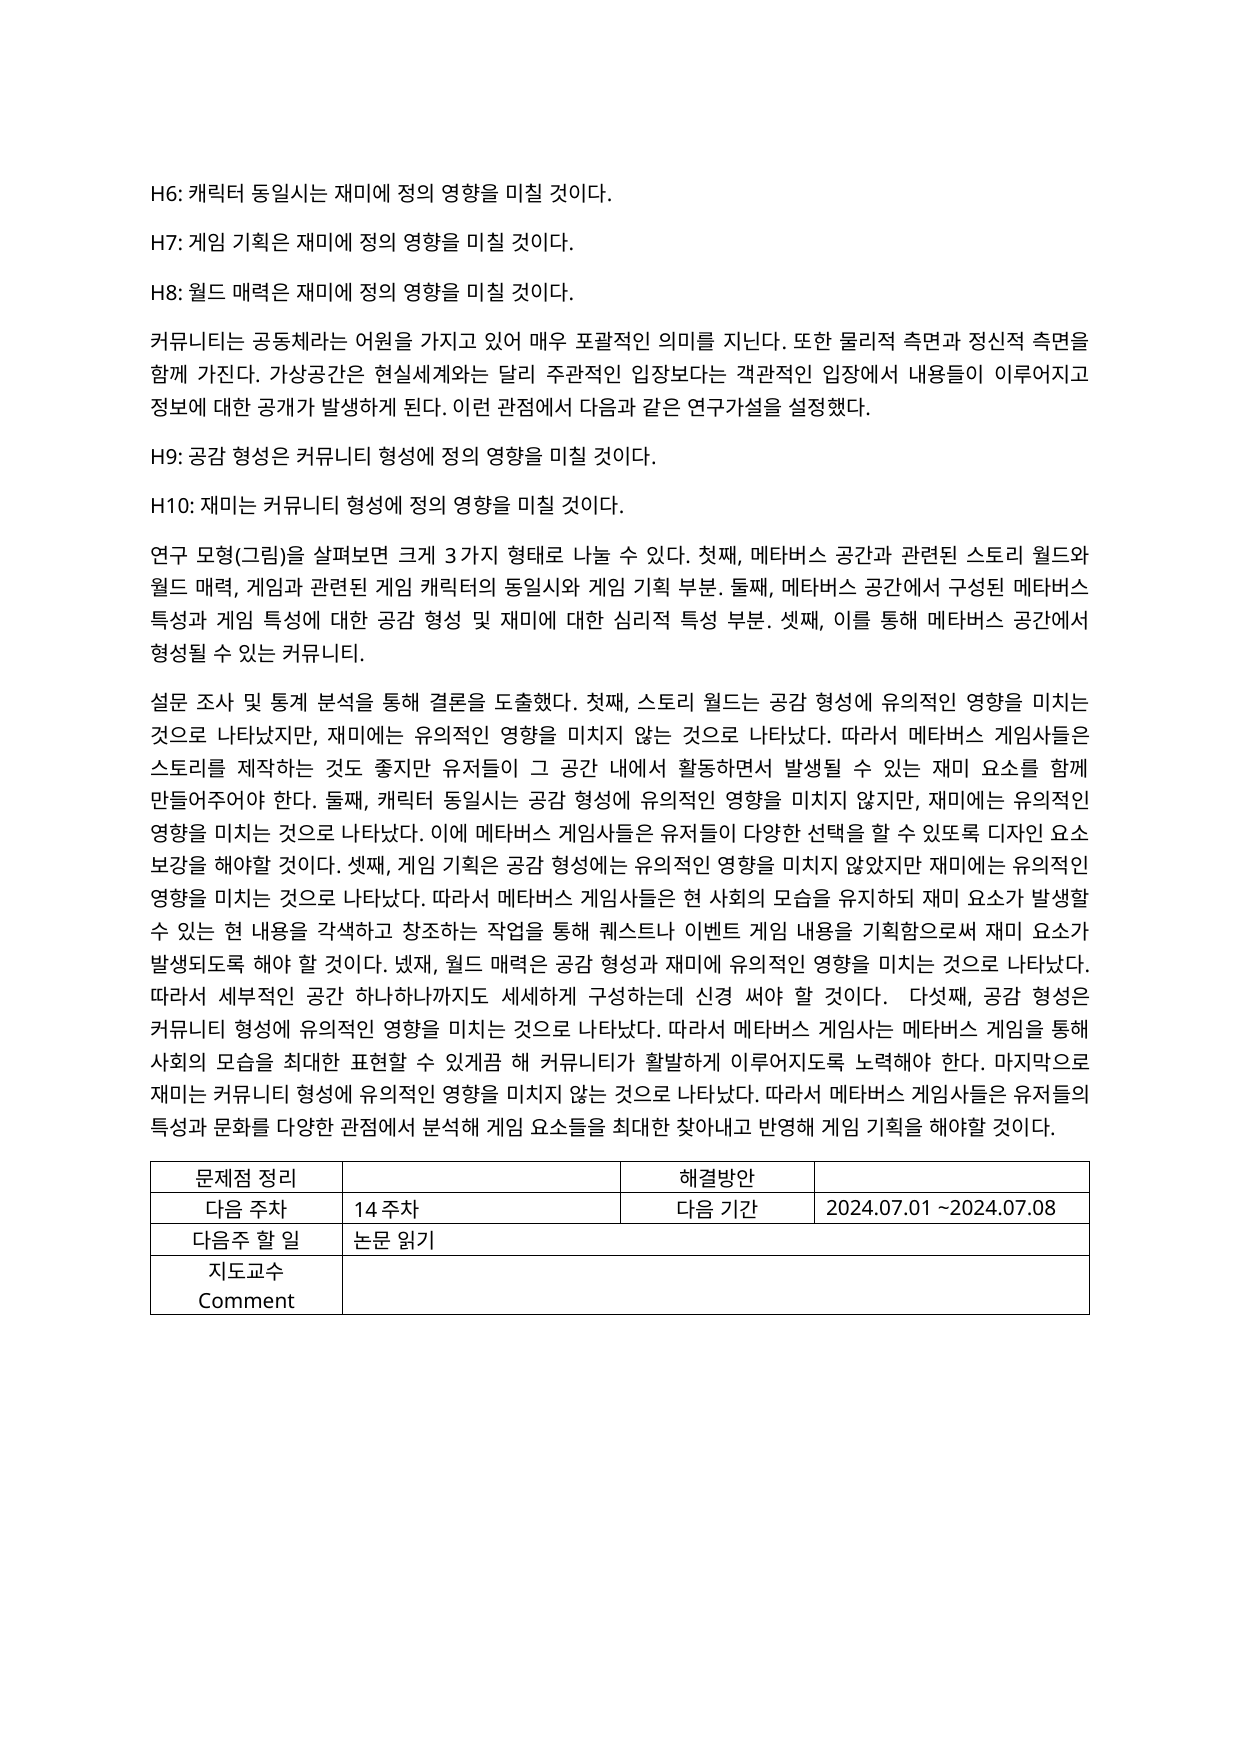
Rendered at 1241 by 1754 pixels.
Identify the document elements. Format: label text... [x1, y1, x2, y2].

text 커뮤니티는 공동체라는 어원을 가지고 있어 매우 포괄적인 의미를 지닌다. 또한 물리적 측면과 정신적 측면을 함께 가진다. 가상공간은 현실세계와는 달리 주관적인 입장보다는 객관적인 입장에서 내용들이 이루어지고 정보에 대한 공개가 발생하게 된다. 이런 관점에서 다음과 같은 연구가설을 설정했다. [150, 325, 1090, 421]
text H7: 게임 기획은 재미에 정의 영향을 미칠 것이다. [150, 227, 1090, 257]
text H9: 공감 형성은 커뮤니티 형성에 정의 영향을 미칠 것이다. [150, 440, 1090, 470]
table_header [343, 1162, 620, 1192]
text H10: 재미는 커뮤니티 형성에 정의 영향을 미칠 것이다. [150, 489, 1090, 520]
table_cell 논문 읽기 [343, 1224, 1089, 1254]
table_cell 다음주 할 일 [151, 1224, 342, 1254]
table_cell 14주차 [343, 1193, 620, 1223]
table_cell [343, 1256, 1089, 1314]
table_cell 다음 주차 [151, 1193, 342, 1223]
table_header 문제점 정리 [151, 1162, 342, 1192]
table_cell 다음 기간 [621, 1193, 814, 1223]
table_cell 2024.07.01 ~2024.07.08 [815, 1193, 1089, 1223]
text 연구 모형(그림)을 살펴보면 크게 3가지 형태로 나눌 수 있다. 첫째, 메타버스 공간과 관련된 스토리 월드와 월드 매력, 게임과 관련된 게임 캐릭터의 동일시와 게임 기획 부분. 둘째, 메타버스 공간에서 구성된 메타버스 특성과 게임 특성에 대한 공감 형성 및 재미에 대한 심리적 특성 부분. 셋째, 이를 통해 메타버스 공간에서 형성될 수 있는 커뮤니티. [150, 539, 1090, 667]
table_header 해결방안 [621, 1162, 814, 1192]
table_header [815, 1162, 1089, 1192]
table_cell 지도교수 Comment [151, 1256, 342, 1314]
text 설문 조사 및 통계 분석을 통해 결론을 도출했다. 첫째, 스토리 월드는 공감 형성에 유의적인 영향을 미치는 것으로 나타났지만, 재미에는 유의적인 영향을 미치지 않는 것으로 나타났다. 따라서 메타버스 게임사들은 스토리를 제작하는 것도 좋지만 유저들이 그 공간 내에서 활동하면서 발생될 수 있는 재미 요소를 함께 만들어주어야 한다. 둘째, 캐릭터 동일시는 공감 형성에 유의적인 영향을 미치지 않지만, 재미에는 유의적인 영향을 미치는 것으로 나타났다. 이에 메타버스 게임사들은 유저들이 다양한 선택을 할 수 있또록 디자인 요소 보강을 해야할 것이다. 셋째, 게임 기획은 공감 형성에는 유의적인 영향을 미치지 않았지만 재미에는 유의적인 영향을 미치는 것으로 나타났다. 따라서 메타버스 게임사들은 현 사회의 모습을 유지하되 재미 요소가 발생할 수 있는 현 내용을 각색하고 창조하는 작업을 통해 퀘스트나 이벤트 게임 내용을 기획함으로써 재미 요소가 발생되도록 해야 할 것이다. 넸재, 월드 매력은 공감 형성과 재미에 유의적인 영향을 미치는 것으로 나타났다. 따라서 세부적인 공간 하나하나까지도 세세하게 구성하는데 신경 써야 할 것이다. 다섯째, 공감 형성은 커뮤니티 형성에 유의적인 영향을 미치는 것으로 나타났다. 따라서 메타버스 게임사는 메타버스 게임을 통해 사회의 모습을 최대한 표현할 수 있게끔 해 커뮤니티가 활발하게 이루어지도록 노력해야 한다. 마지막으로 재미는 커뮤니티 형성에 유의적인 영향을 미치지 않는 것으로 나타났다. 따라서 메타버스 게임사들은 유저들의 특성과 문화를 다양한 관점에서 분석해 게임 요소들을 최대한 찾아내고 반영해 게임 기획을 해야할 것이다. [150, 686, 1090, 1142]
text H6: 캐릭터 동일시는 재미에 정의 영향을 미칠 것이다. [150, 177, 1090, 207]
text H8: 월드 매력은 재미에 정의 영향을 미칠 것이다. [150, 276, 1090, 306]
